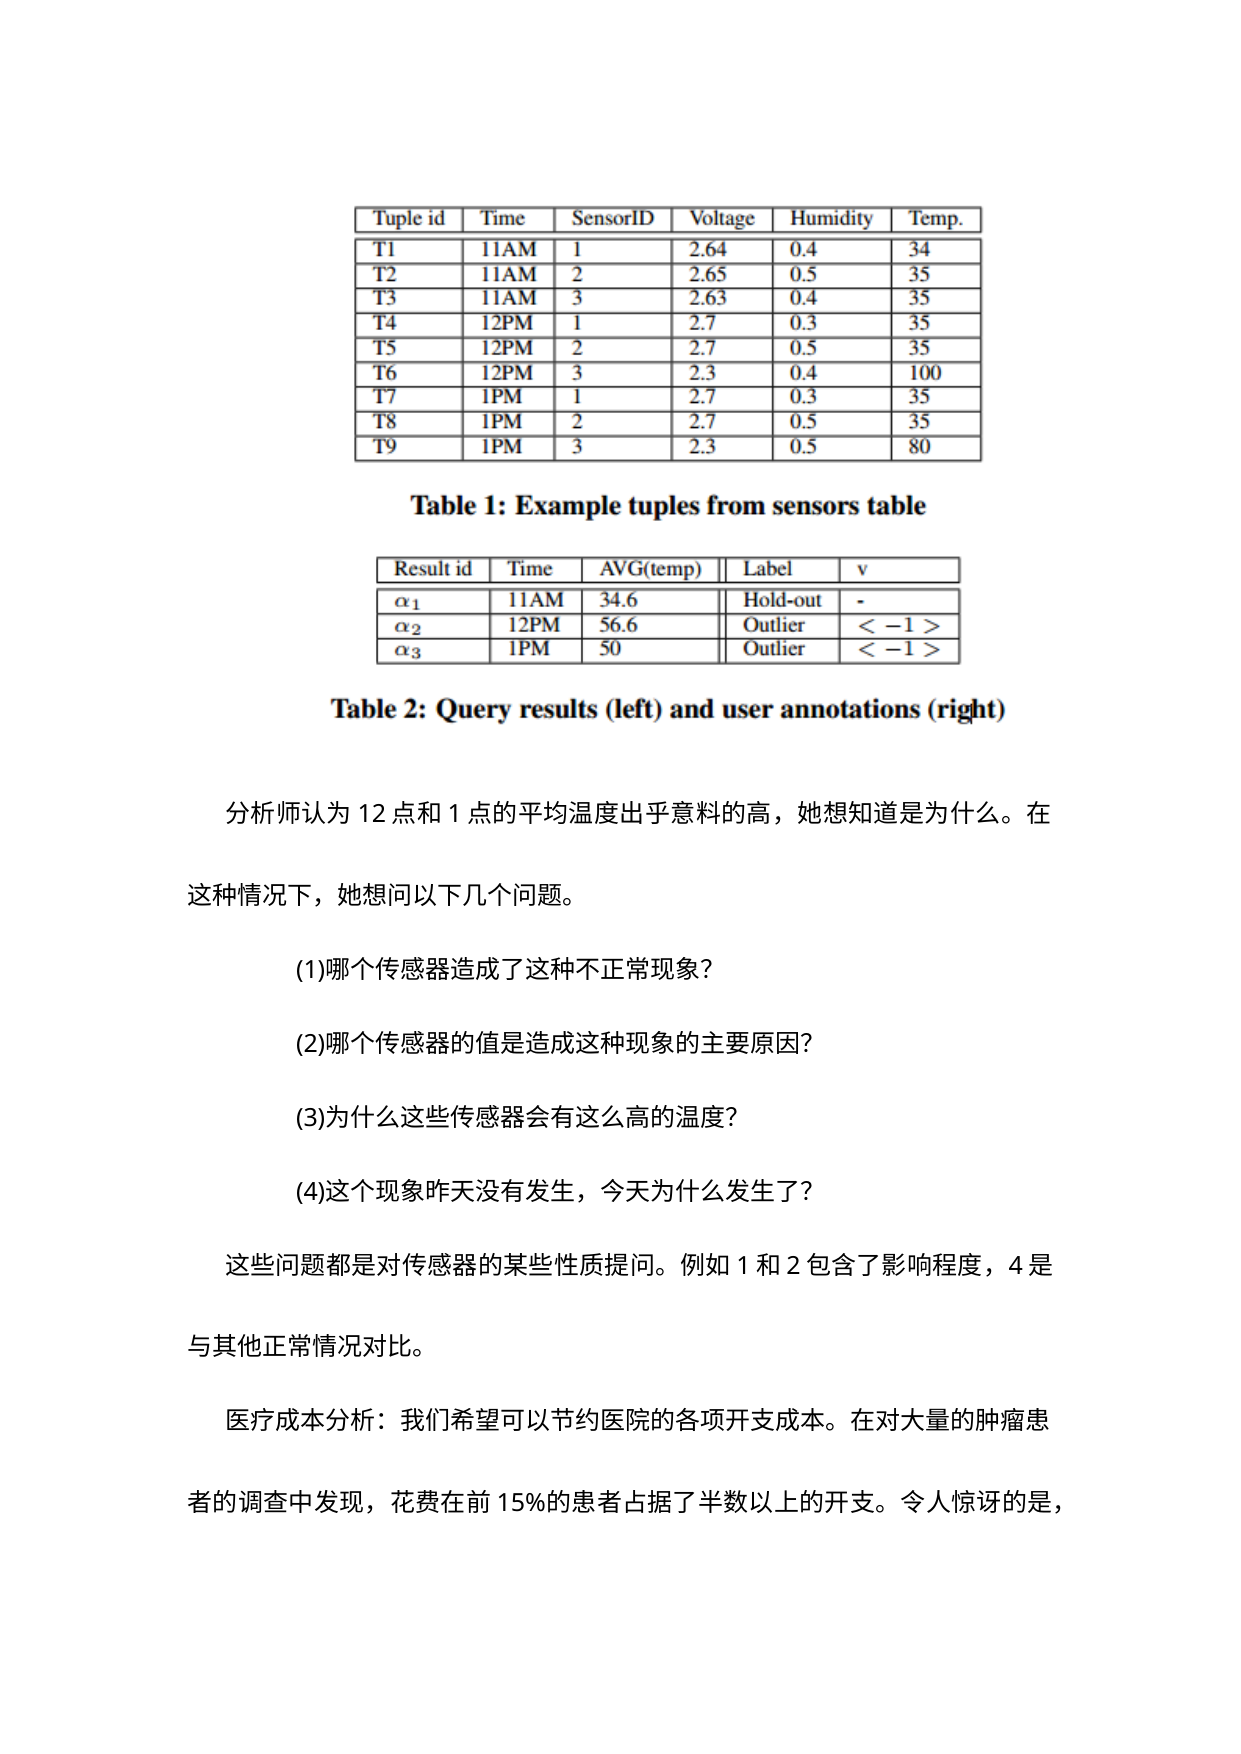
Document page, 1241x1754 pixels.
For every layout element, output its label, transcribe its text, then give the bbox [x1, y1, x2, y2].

text (4)这个现象昨天没有发生，今天为什么发生了？ [187, 1157, 1053, 1222]
picture [300, 161, 1049, 740]
text (2)哪个传感器的值是造成这种现象的主要原因？ [187, 1009, 1053, 1074]
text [187, 1386, 1053, 1533]
text 分析师认为12点和1点的平均温度出乎意料的高，她想知道是为什么。在这种情况下，她想问以下几个问题。 [187, 779, 1053, 926]
text (1)哪个传感器造成了这种不正常现象？ [187, 935, 1053, 1000]
text (3)为什么这些传感器会有这么高的温度？ [187, 1083, 1053, 1148]
text 这些问题都是对传感器的某些性质提问。例如1和2包含了影响程度，4是与其他正常情况对比。 [187, 1231, 1053, 1377]
